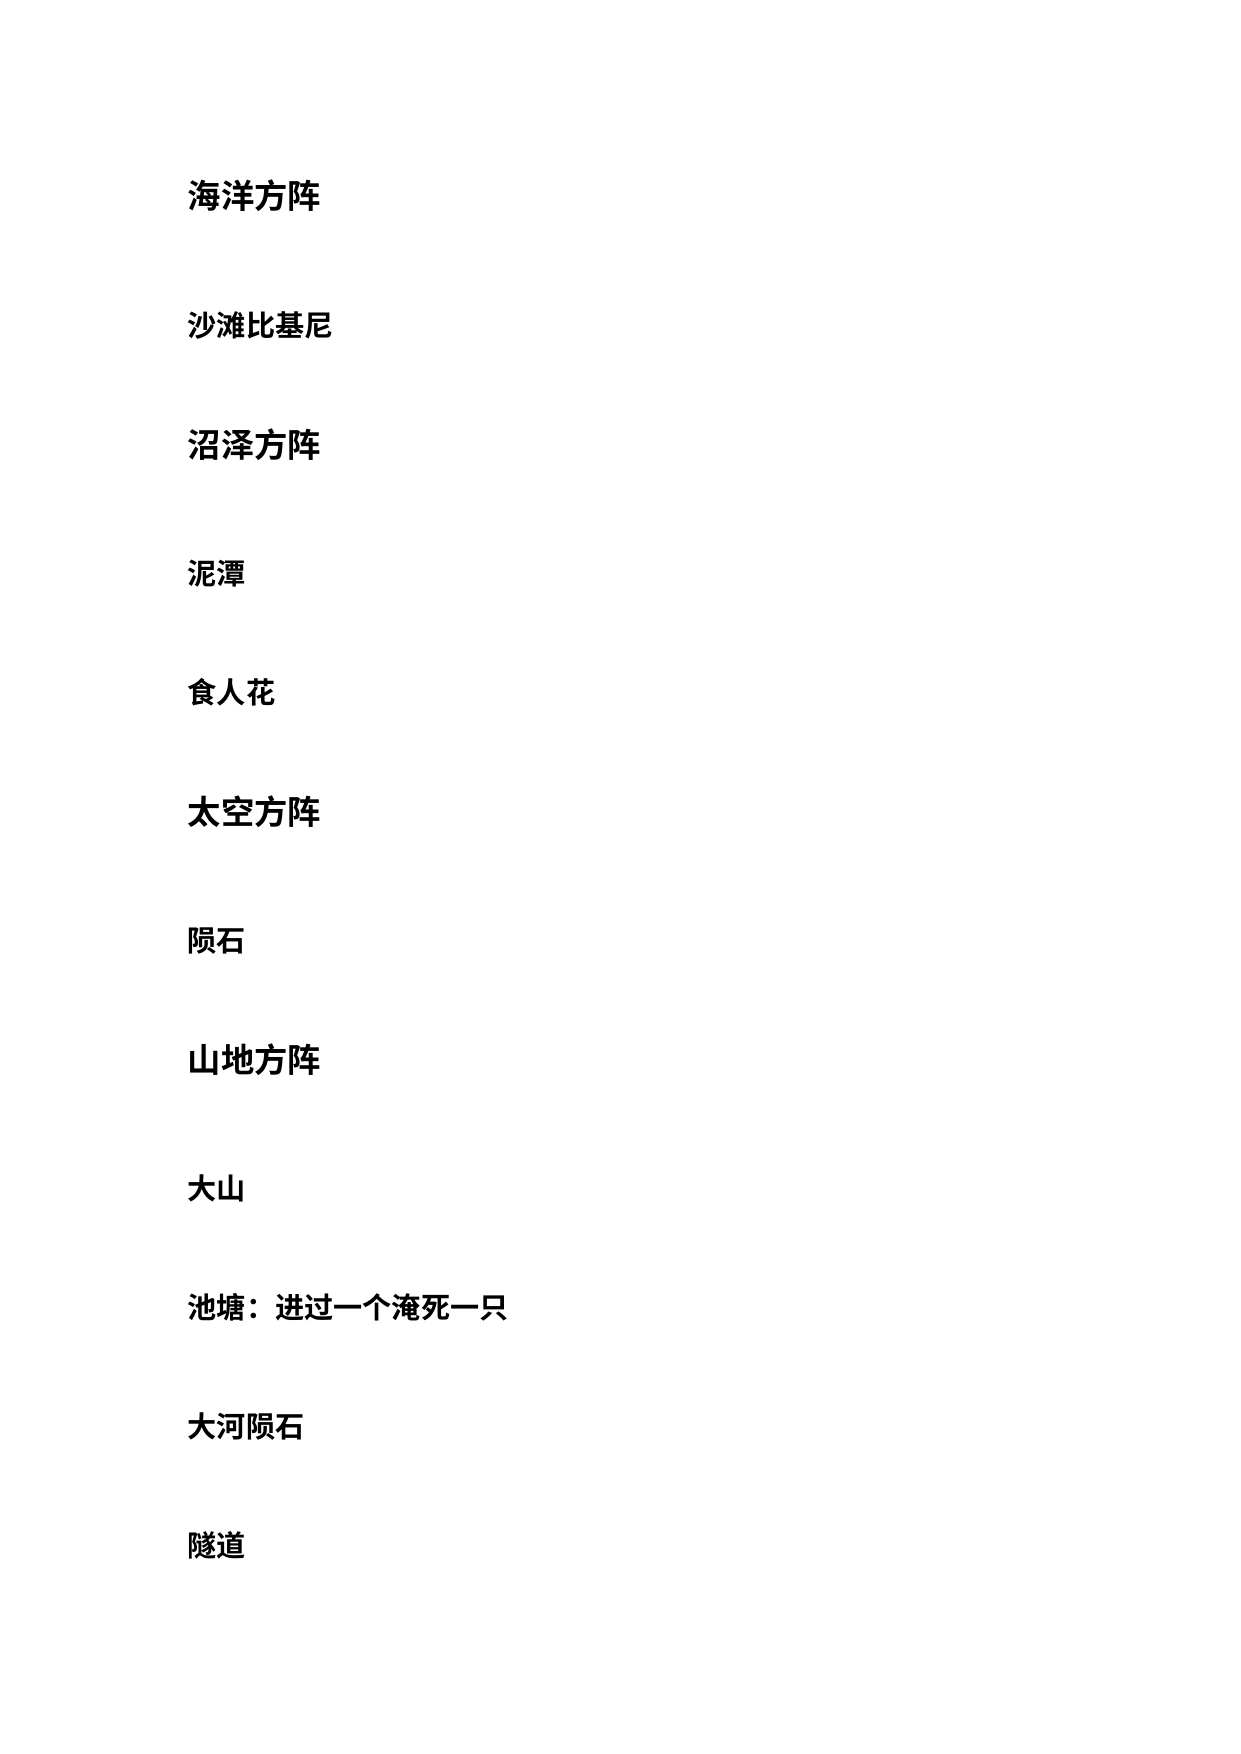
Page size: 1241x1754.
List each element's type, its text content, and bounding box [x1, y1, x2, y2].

subtitle 大山 [187, 1154, 1053, 1219]
subtitle 食人花 [187, 658, 1053, 723]
subtitle 海洋方阵 [187, 162, 1053, 227]
subtitle 山地方阵 [187, 1025, 1053, 1090]
subtitle 太空方阵 [187, 777, 1053, 842]
subtitle 隧道 [187, 1511, 1053, 1576]
subtitle 池塘：进过一个淹死一只 [187, 1273, 1053, 1338]
subtitle 大河陨石 [187, 1392, 1053, 1457]
subtitle 泥潭 [187, 539, 1053, 604]
subtitle 沙滩比基尼 [187, 291, 1053, 356]
subtitle 沼泽方阵 [187, 410, 1053, 475]
subtitle 陨石 [187, 906, 1053, 971]
